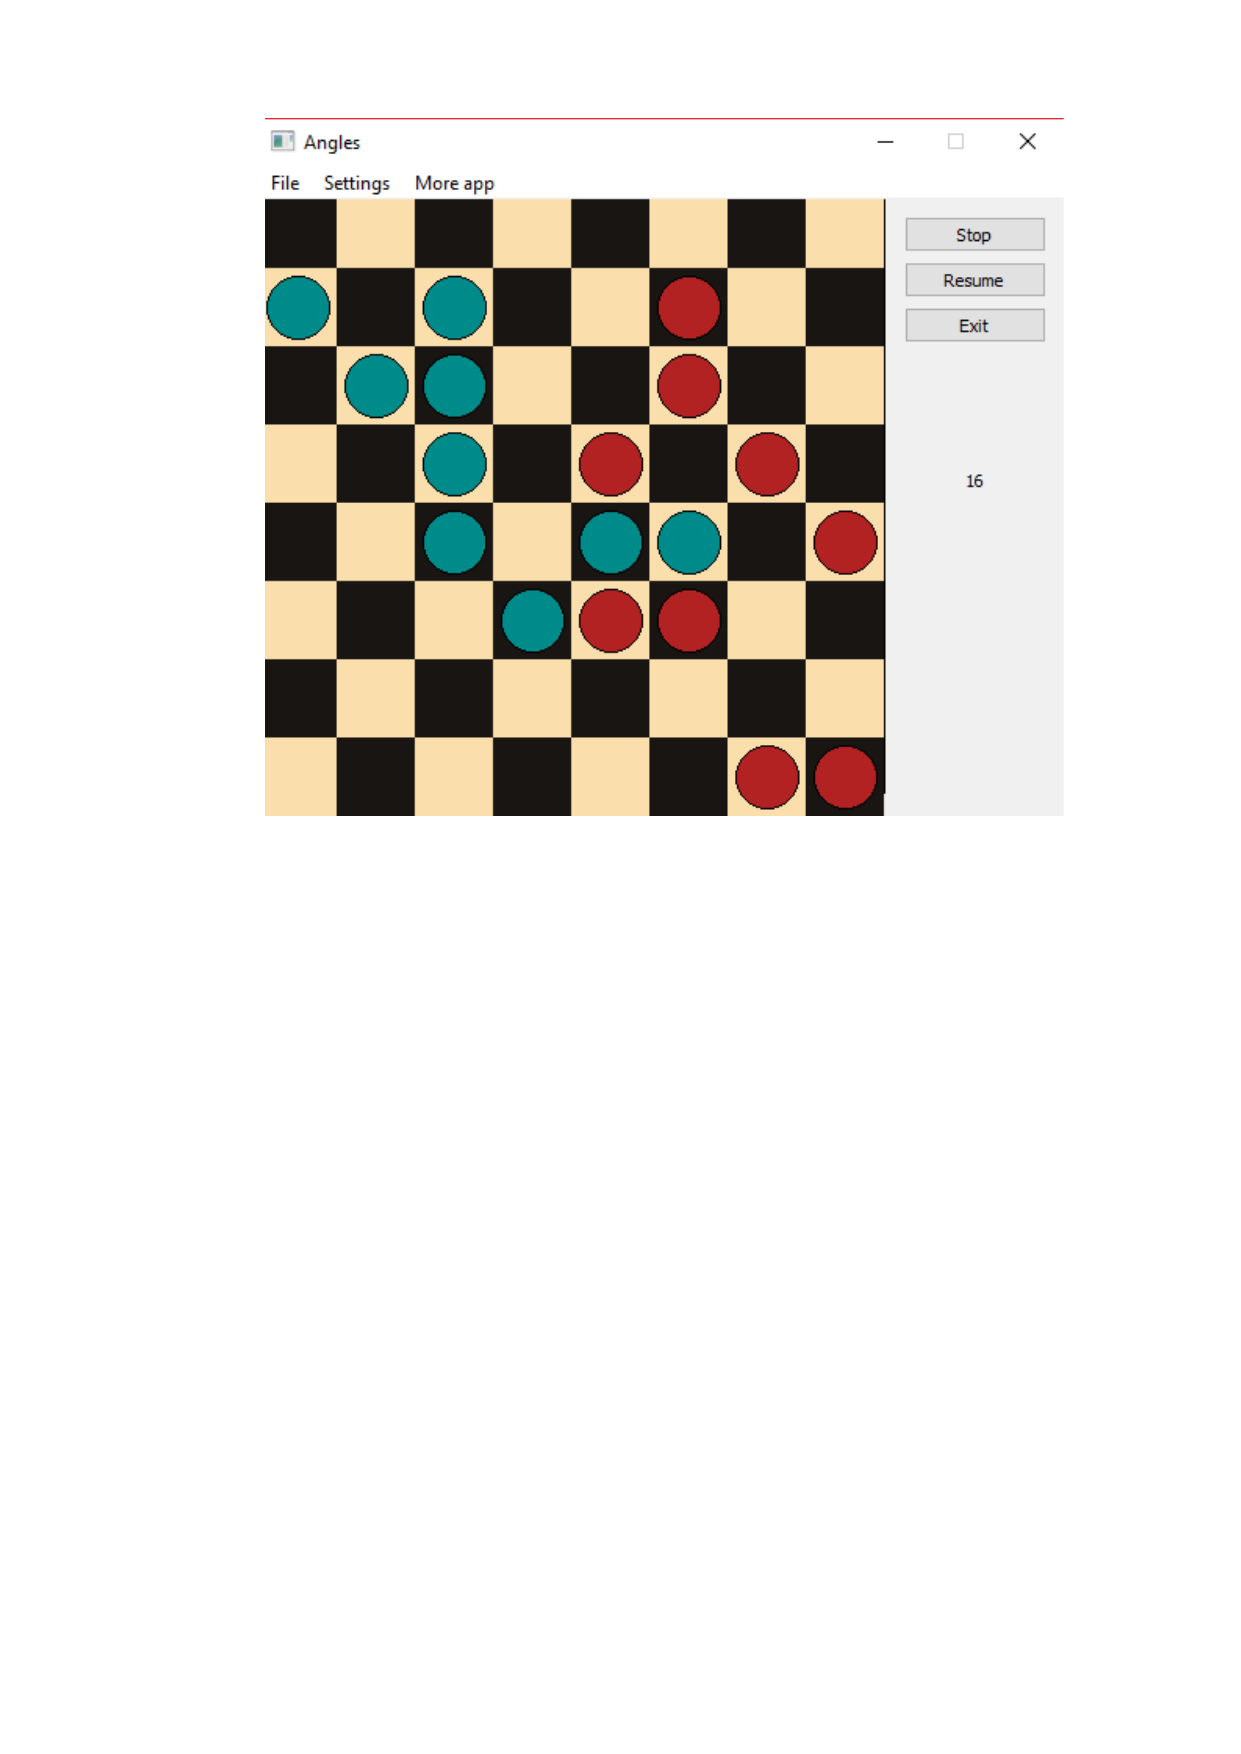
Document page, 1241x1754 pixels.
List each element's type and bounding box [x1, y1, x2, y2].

picture [265, 118, 1064, 816]
